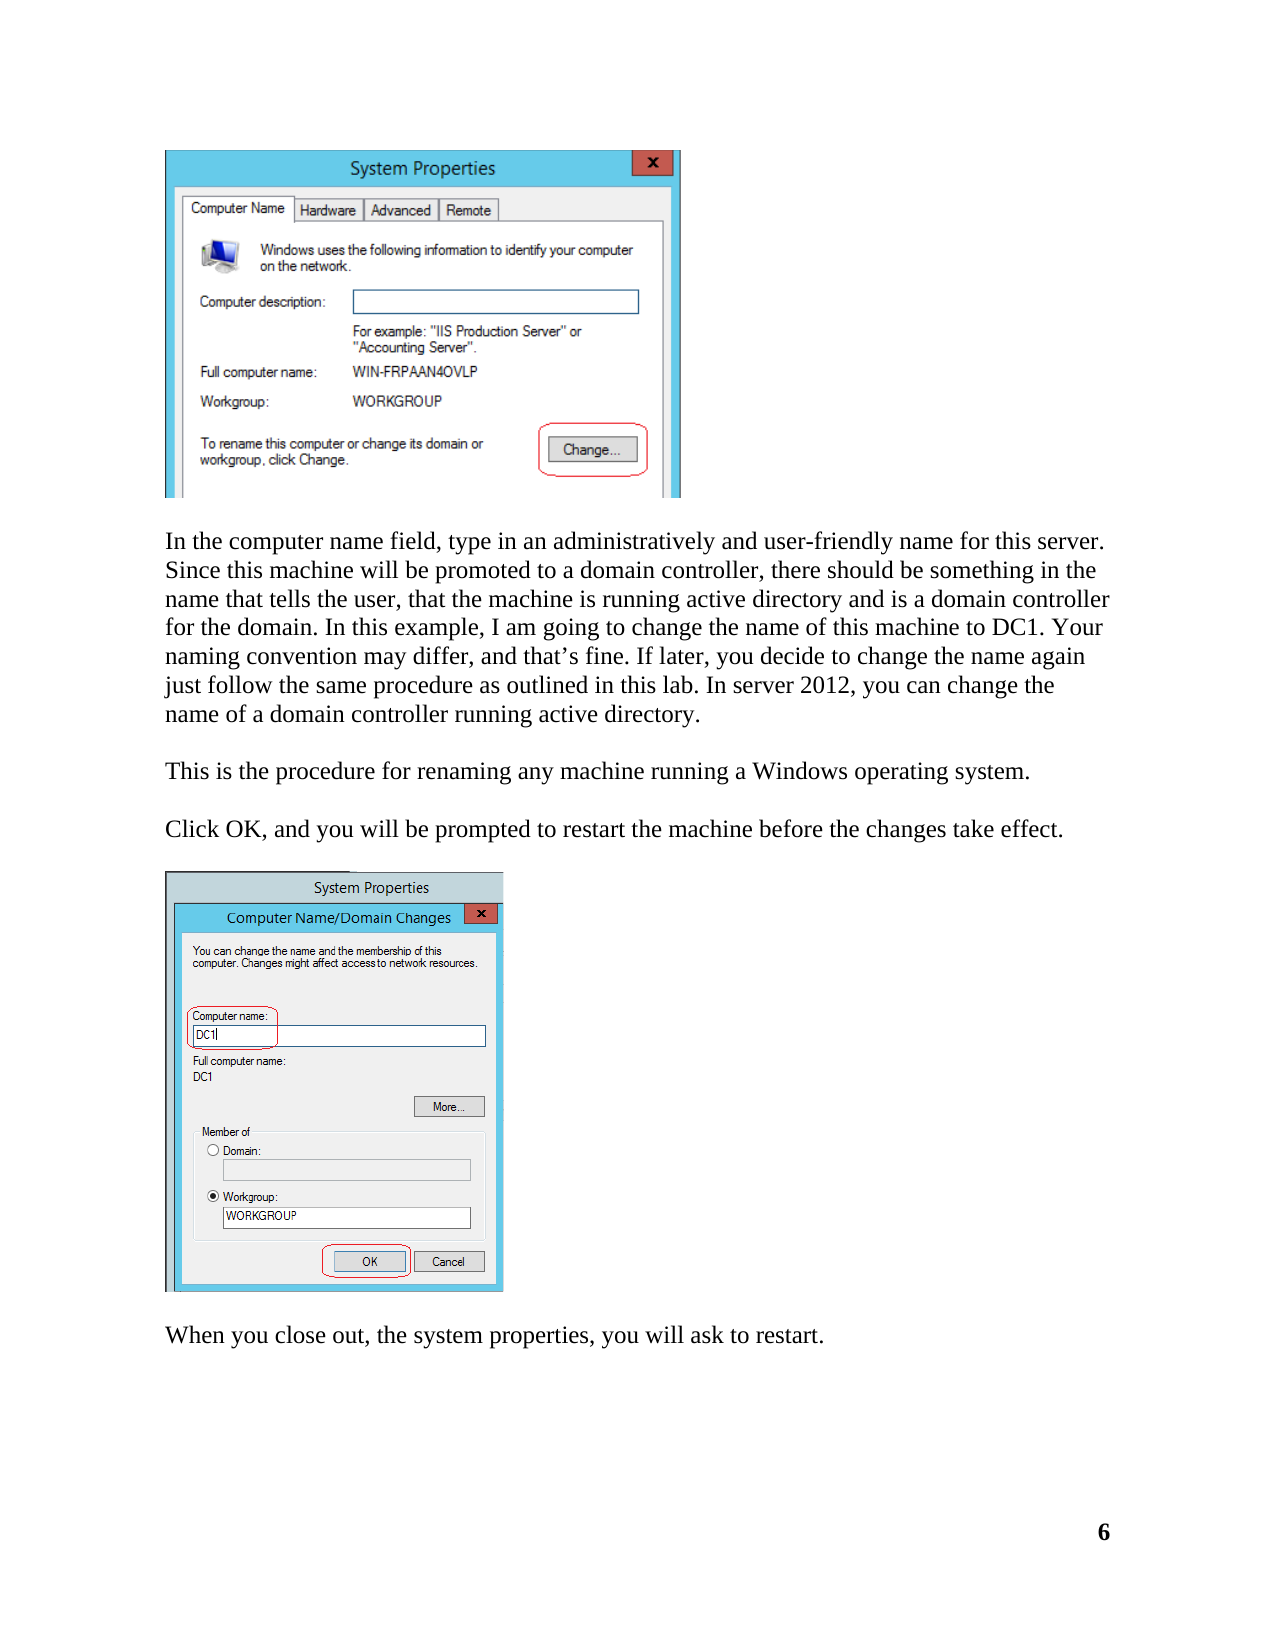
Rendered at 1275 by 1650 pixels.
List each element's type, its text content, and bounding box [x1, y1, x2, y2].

text Click OK, and you will be prompted to restart the machine before the changes take effect. [165, 814, 1110, 842]
picture [165, 150, 681, 498]
text When you close out, the system properties, you will ask to restart. [165, 1320, 1110, 1349]
text This is the procedure for renaming any machine running a Windows operating system. [165, 756, 1110, 785]
text In the computer name field, type in an administratively and user-friendly name for this server. Since this machine will be promoted to a domain controller, there should be something in the name that tells the user, that the machine is running active directory and is a domain controller for the domain. In this example, I am going to change the name of this machine to DC1. Your naming convention may differ, and that’s fine. If later, you decide to change the name again just follow the same procedure as outlined in this lab. In server 2012, you can change the name of a domain controller running active directory. [165, 526, 1110, 727]
picture [165, 871, 504, 1292]
